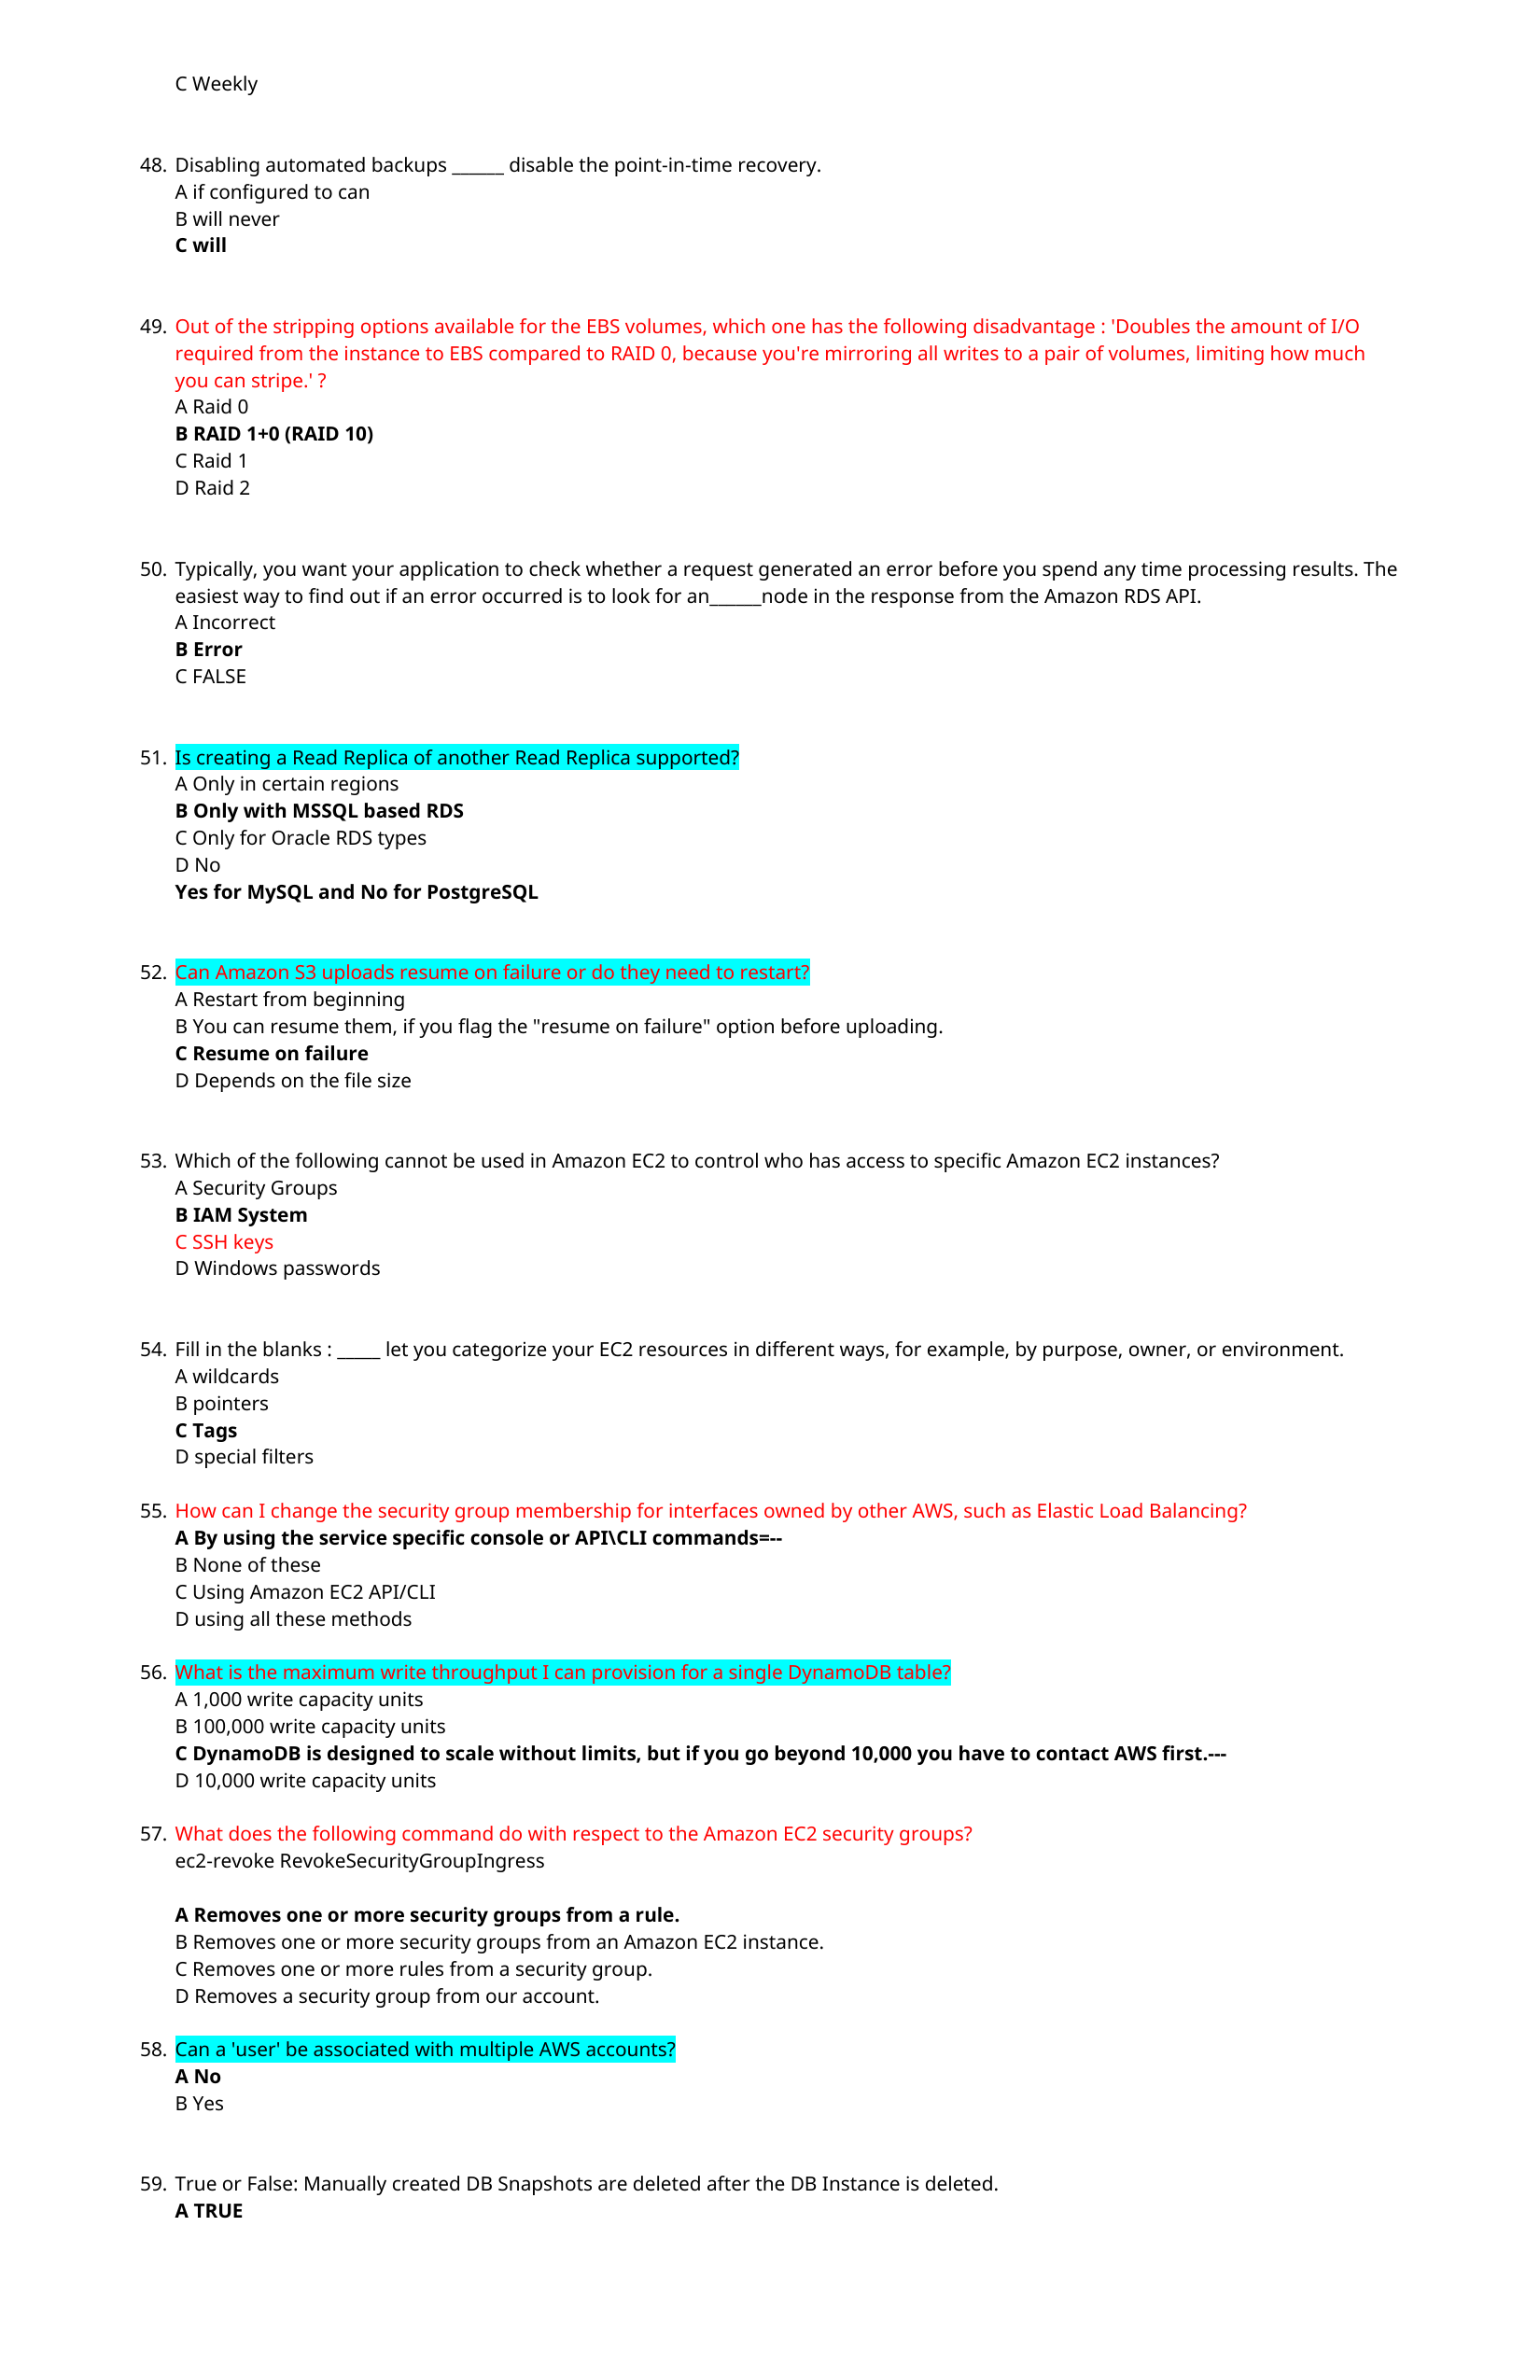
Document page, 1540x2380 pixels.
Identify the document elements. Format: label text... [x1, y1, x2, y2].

list Typically, you want your application to check whether a request generated an error before you spend any time processing results. The easiest way to find out if an error occurred is to look for an______node in the response from the Amazon RDS API. A Incorrect B Error C FALSE [140, 554, 1400, 743]
list Fill in the blanks : _____ let you categorize your EC2 resources in different ways, for example, by purpose, owner, or environment. A wildcards B pointers C Tags D special filters [140, 1336, 1400, 1497]
list What does the following command do with respect to the Amazon EC2 security groups? ec2-revoke RevokeSecurityGroupIngress [140, 1820, 1400, 1874]
list Out of the stripping options available for the EBS volumes, which one has the following disadvantage : 'Doubles the amount of I/O required from the instance to EBS compared to RAID 0, because you're mirroring all writes to a pair of volumes, limiting how much you can stripe.' ? A Raid 0 B RAID 1+0 (RAID 10) C Raid 1 D Raid 2 [140, 313, 1400, 554]
list What is the maximum write throughput I can provision for a single DynamoDB table? A 1,000 write capacity units B 100,000 write capacity units C DynamoDB is designed to scale without limits, but if you go beyond 10,000 you have to contact AWS first.--- D 10,000 write capacity units [140, 1659, 1400, 1820]
list A Removes one or more security groups from a rule. B Removes one or more security groups from an Amazon EC2 instance. C Removes one or more rules from a security group. D Removes a security group from our account. [175, 1874, 1400, 2036]
list Which of the following cannot be used in Amazon EC2 to control who has access to specific Amazon EC2 instances? A Security Groups B IAM System C SSH keys D Windows passwords [140, 1147, 1400, 1336]
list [140, 70, 1400, 151]
list Is creating a Read Replica of another Read Replica supported? A Only in certain regions B Only with MSSQL based RDS C Only for Oracle RDS types D No [140, 743, 1400, 878]
list Disabling automated backups ______ disable the point-in-time recovery. A if configured to can B will never C will [140, 151, 1400, 313]
list Can Amazon S3 uploads resume on failure or do they need to restart? A Restart from beginning B You can resume them, if you flag the "resume on failure" option before uploading. C Resume on failure D Depends on the file size [140, 959, 1400, 1147]
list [140, 2170, 1400, 2224]
list Yes for MySQL and No for PostgreSQL [175, 878, 1400, 959]
list How can I change the security group membership for interfaces owned by other AWS, such as Elastic Load Balancing? A By using the service specific console or API\CLI commands=-- B None of these C Using Amazon EC2 API/CLI D using all these methods [140, 1497, 1400, 1659]
list Can a 'user' be associated with multiple AWS accounts? A No B Yes [140, 2036, 1400, 2170]
